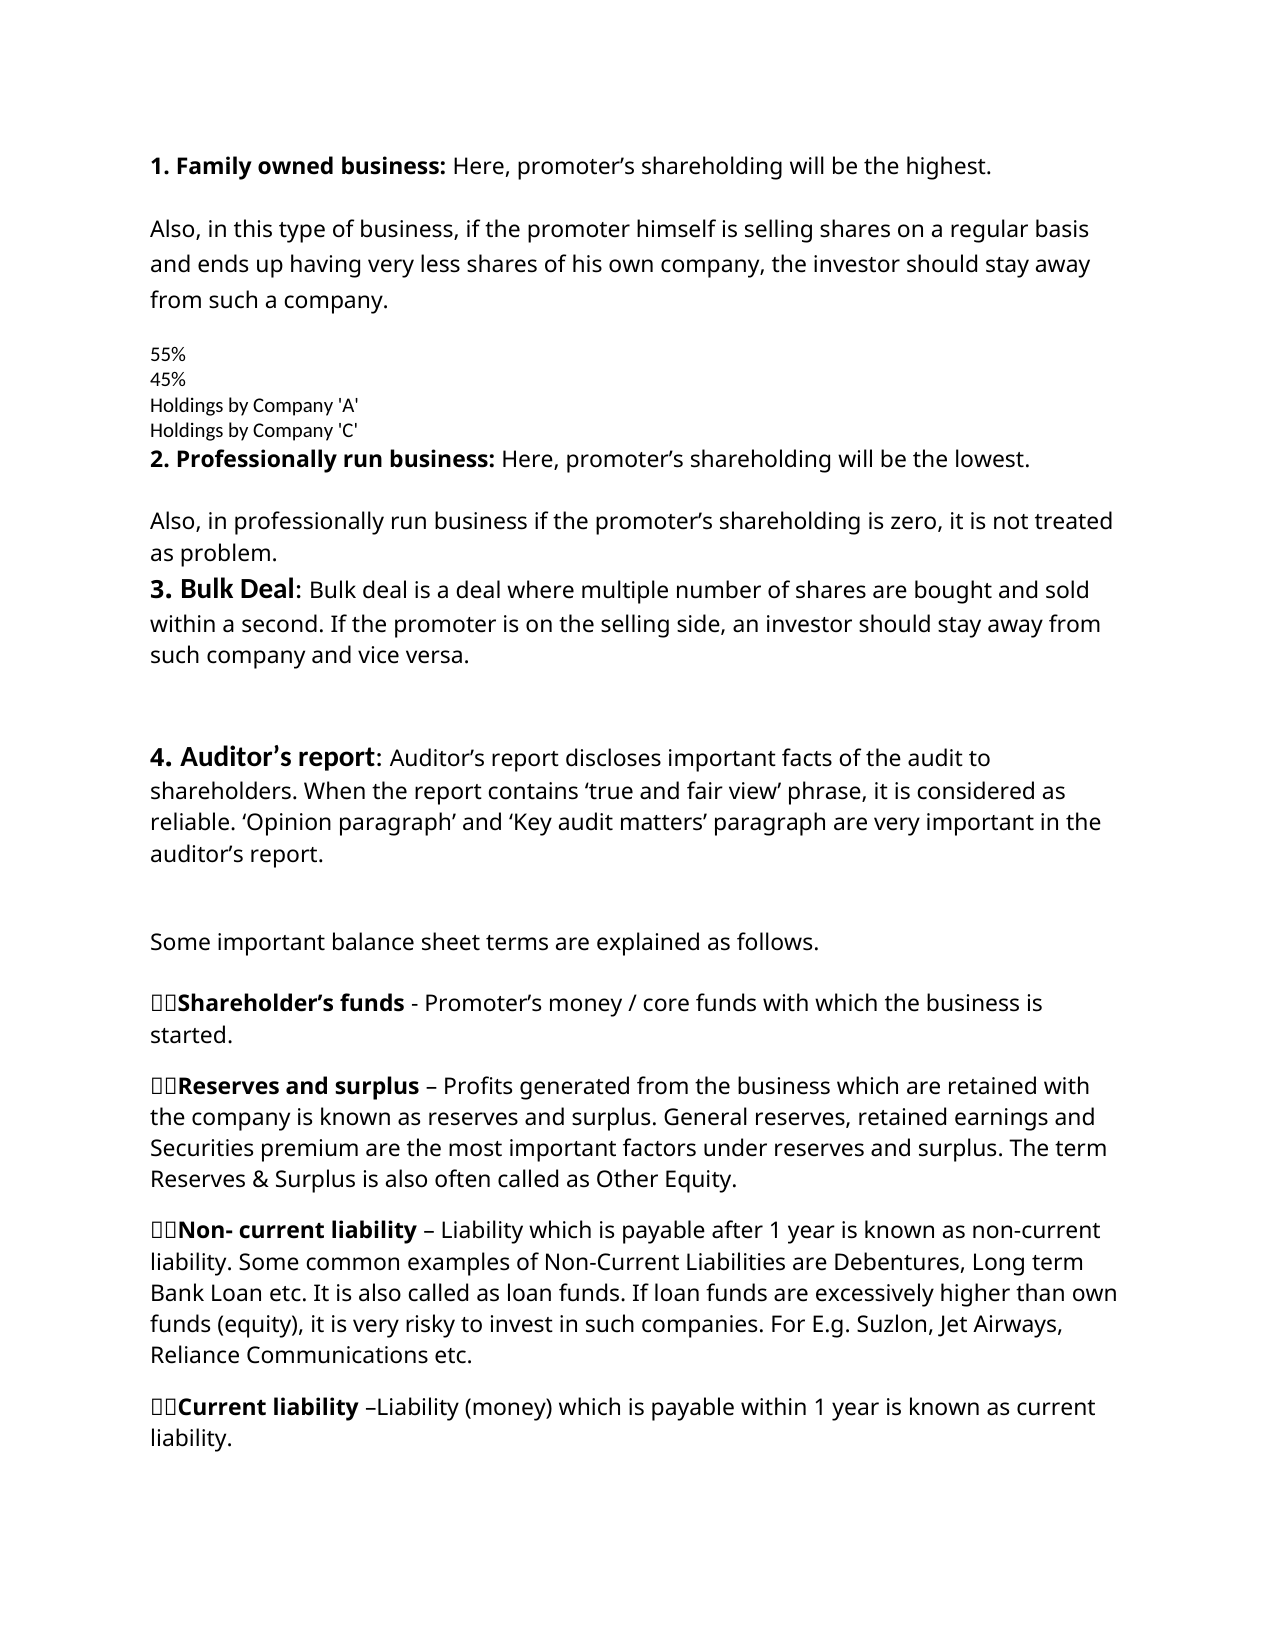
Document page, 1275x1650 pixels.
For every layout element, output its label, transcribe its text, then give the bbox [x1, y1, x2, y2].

text 3. Bulk Deal: Bulk deal is a deal where multiple number of shares are bought and sold within a second. If the promoter is on the selling side, an investor should stay away from such company and vice versa. [150, 568, 1125, 670]
text Non- current liability – Liability which is payable after 1 year is known as non-current liability. Some common examples of Non-Current Liabilities are Debentures, Long term Bank Loan etc. It is also called as loan funds. If loan funds are excessively higher than own funds (equity), it is very risky to invest in such companies. For E.g. Suzlon, Jet Airways, Reliance Communications etc. [150, 1214, 1125, 1371]
text Some important balance sheet terms are explained as follows. [150, 926, 1125, 957]
text 45% [150, 367, 1125, 392]
text Current liability –Liability (money) which is payable within 1 year is known as current liability. [150, 1390, 1125, 1453]
text 2. Professionally run business: Here, promoter’s shareholding will be the lowest. [150, 443, 1125, 474]
text Holdings by Company 'C' [150, 417, 1125, 443]
text 1. Family owned business: Here, promoter’s shareholding will be the highest. [150, 150, 1125, 181]
text Shareholder’s funds - Promoter’s money / core funds with which the business is started. [150, 987, 1125, 1050]
text Also, in this type of business, if the promoter himself is selling shares on a regular basis and ends up having very less shares of his own company, the investor should stay away from such a company. [150, 212, 1125, 316]
text Also, in professionally run business if the promoter’s shareholding is zero, it is not treated as problem. [150, 505, 1125, 568]
text 4. Auditor’s report: Auditor’s report discloses important facts of the audit to shareholders. When the report contains ‘true and fair view’ phrase, it is considered as reliable. ‘Opinion paragraph’ and ‘Key audit matters’ paragraph are very important in the auditor’s report. [150, 735, 1125, 869]
text Reserves and surplus – Profits generated from the business which are retained with the company is known as reserves and surplus. General reserves, retained earnings and Securities premium are the most important factors under reserves and surplus. The term Reserves & Surplus is also often called as Other Equity. [150, 1069, 1125, 1194]
text 55% [150, 341, 1125, 367]
text Holdings by Company 'A' [150, 392, 1125, 417]
